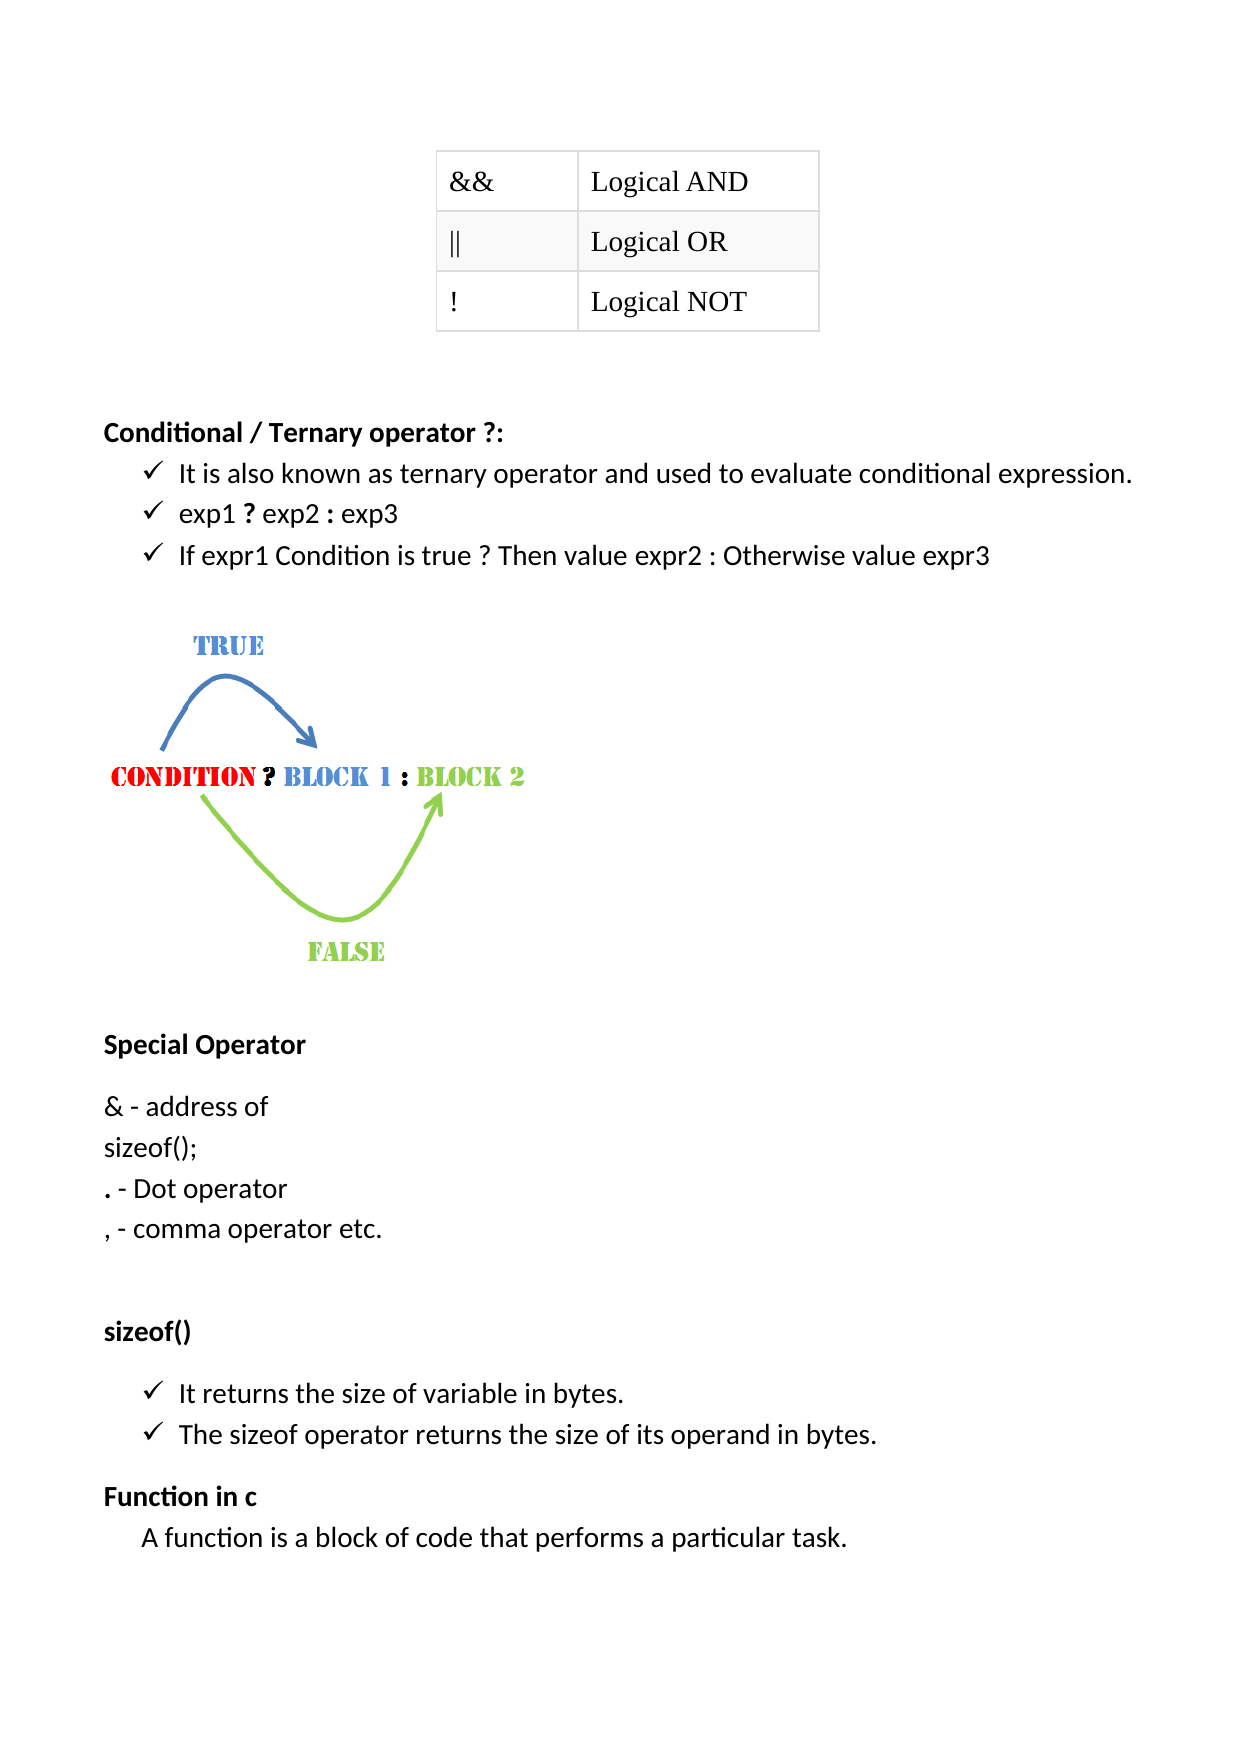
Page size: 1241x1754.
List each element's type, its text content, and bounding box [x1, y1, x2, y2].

table_cell && [437, 152, 577, 210]
list It returns the size of variable in bytes. [141, 1375, 1152, 1411]
text sizeof(); [103, 1129, 1152, 1164]
text Special Operator [103, 1026, 1152, 1062]
table_cell Logical AND [579, 152, 818, 210]
text Function in c [103, 1478, 1152, 1513]
text , - comma operator etc. [103, 1211, 1152, 1246]
table_cell || [437, 212, 577, 270]
table_cell Logical NOT [579, 272, 818, 330]
list It is also known as ternary operator and used to evaluate conditional expression. [141, 455, 1152, 490]
text Conditional / Ternary operator ?: [103, 414, 1152, 449]
table_cell ! [437, 272, 577, 330]
picture [103, 618, 532, 981]
text sizeof() [103, 1313, 1152, 1349]
text & - address of [103, 1088, 1152, 1123]
text . - Dot operator [103, 1170, 1152, 1205]
text A function is a block of code that performs a particular task. [141, 1519, 1152, 1554]
table_cell Logical OR [579, 212, 818, 270]
list The sizeof operator returns the size of its operand in bytes. [141, 1416, 1152, 1452]
list exp1 ? exp2 : exp3 [141, 496, 1152, 531]
list If expr1 Condition is true ? Then value expr2 : Otherwise value expr3 [141, 537, 1152, 572]
